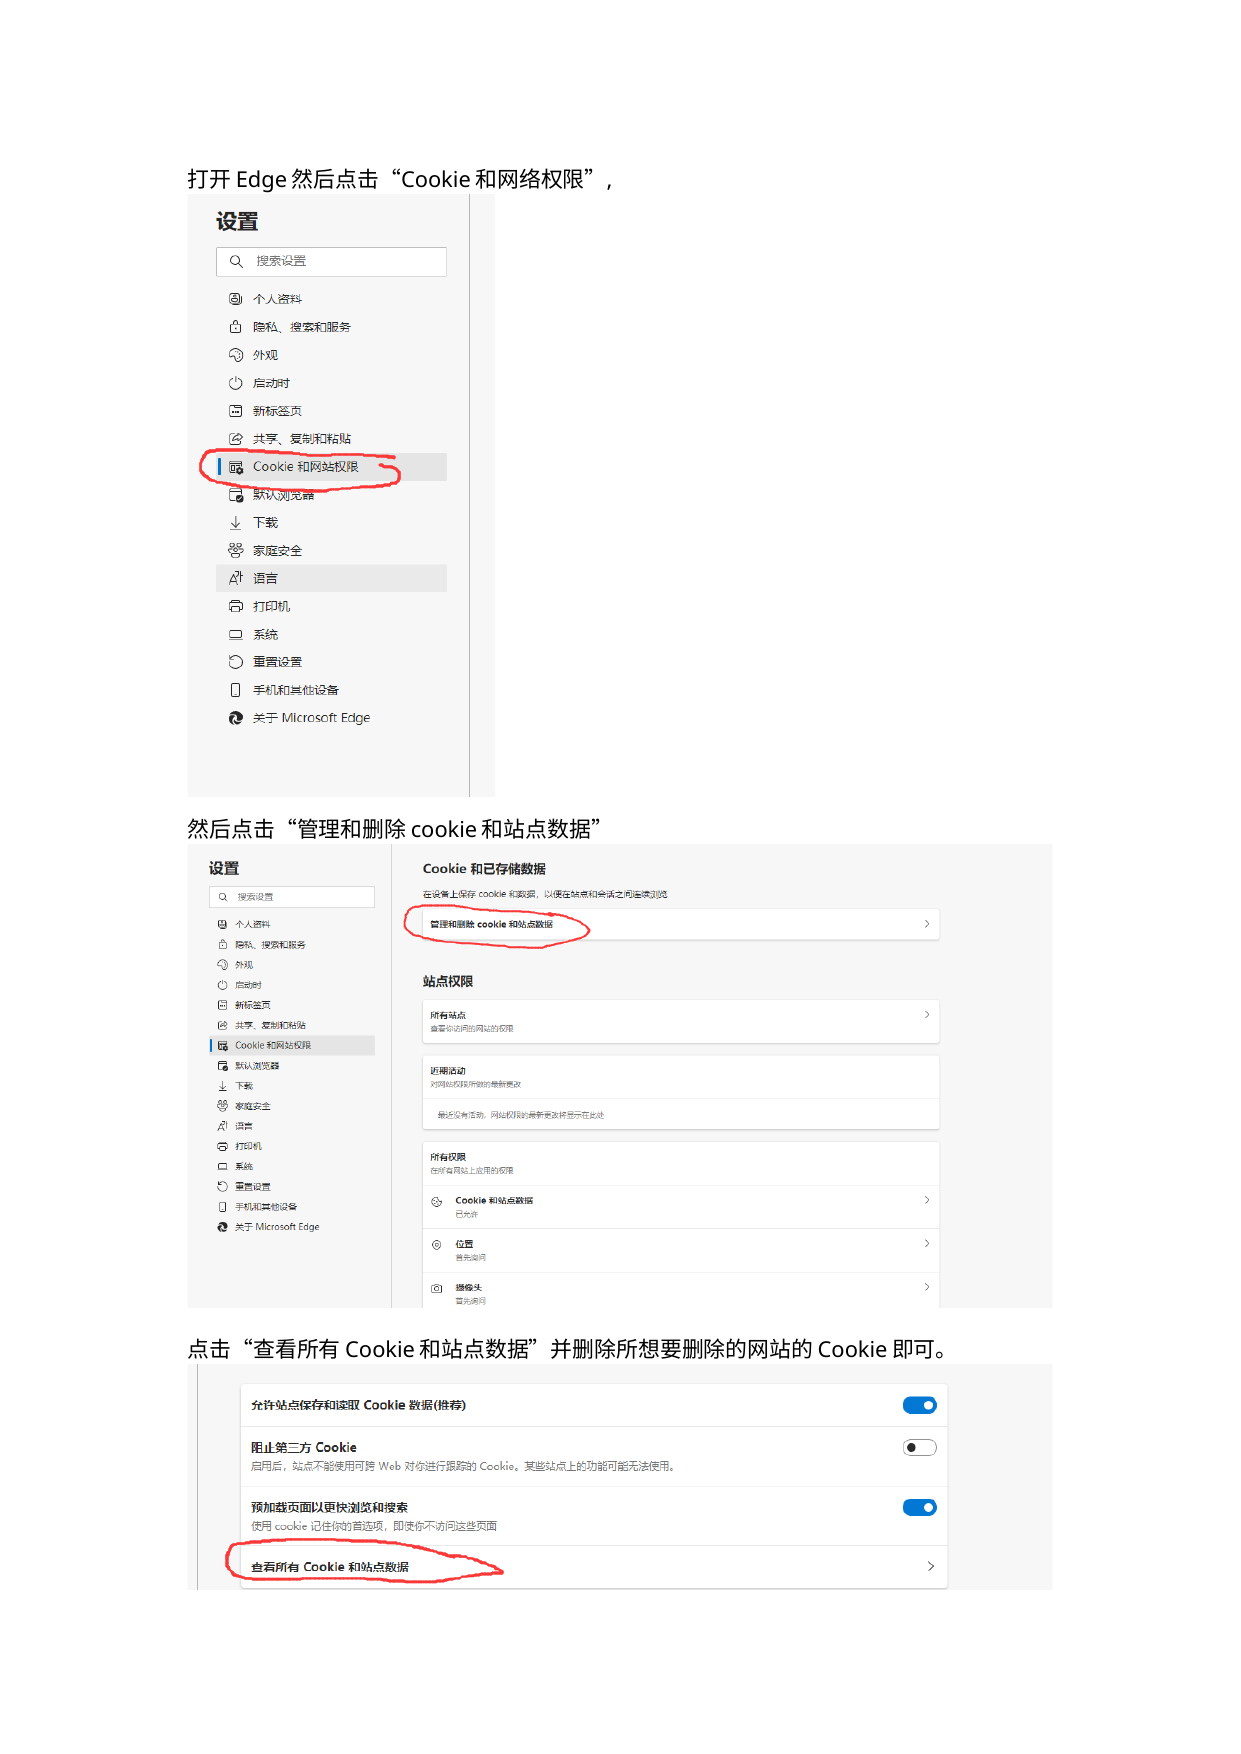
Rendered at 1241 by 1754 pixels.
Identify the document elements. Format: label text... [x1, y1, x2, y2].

picture [187, 194, 496, 797]
text 点击“查看所有Cookie和站点数据”并删除所想要删除的网站的Cookie即可。 [187, 1332, 1053, 1364]
picture [187, 1364, 1053, 1590]
picture [187, 844, 1053, 1308]
text 然后点击“管理和删除cookie和站点数据” [187, 812, 1053, 844]
text 打开Edge然后点击“Cookie和网络权限”, [187, 162, 1053, 194]
